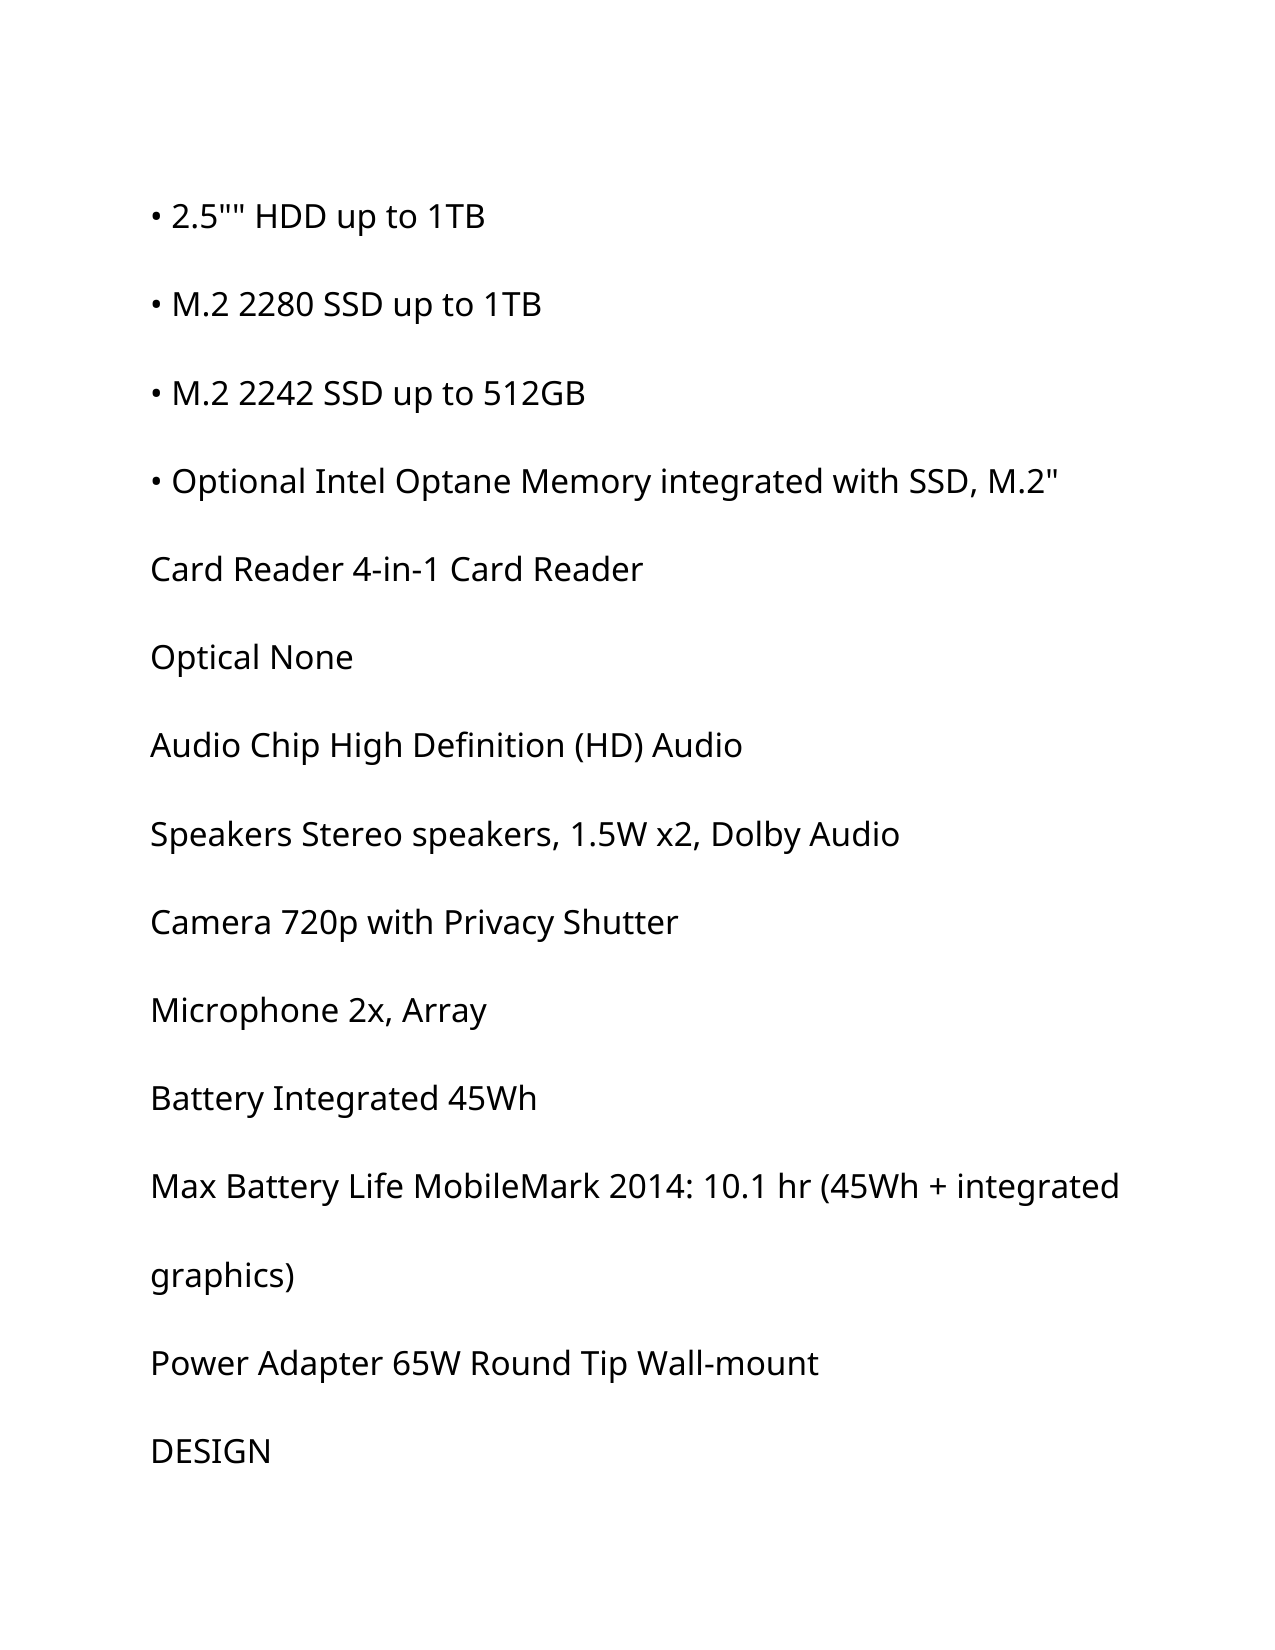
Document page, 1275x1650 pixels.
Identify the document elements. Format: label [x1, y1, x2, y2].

text [150, 150, 1125, 1473]
